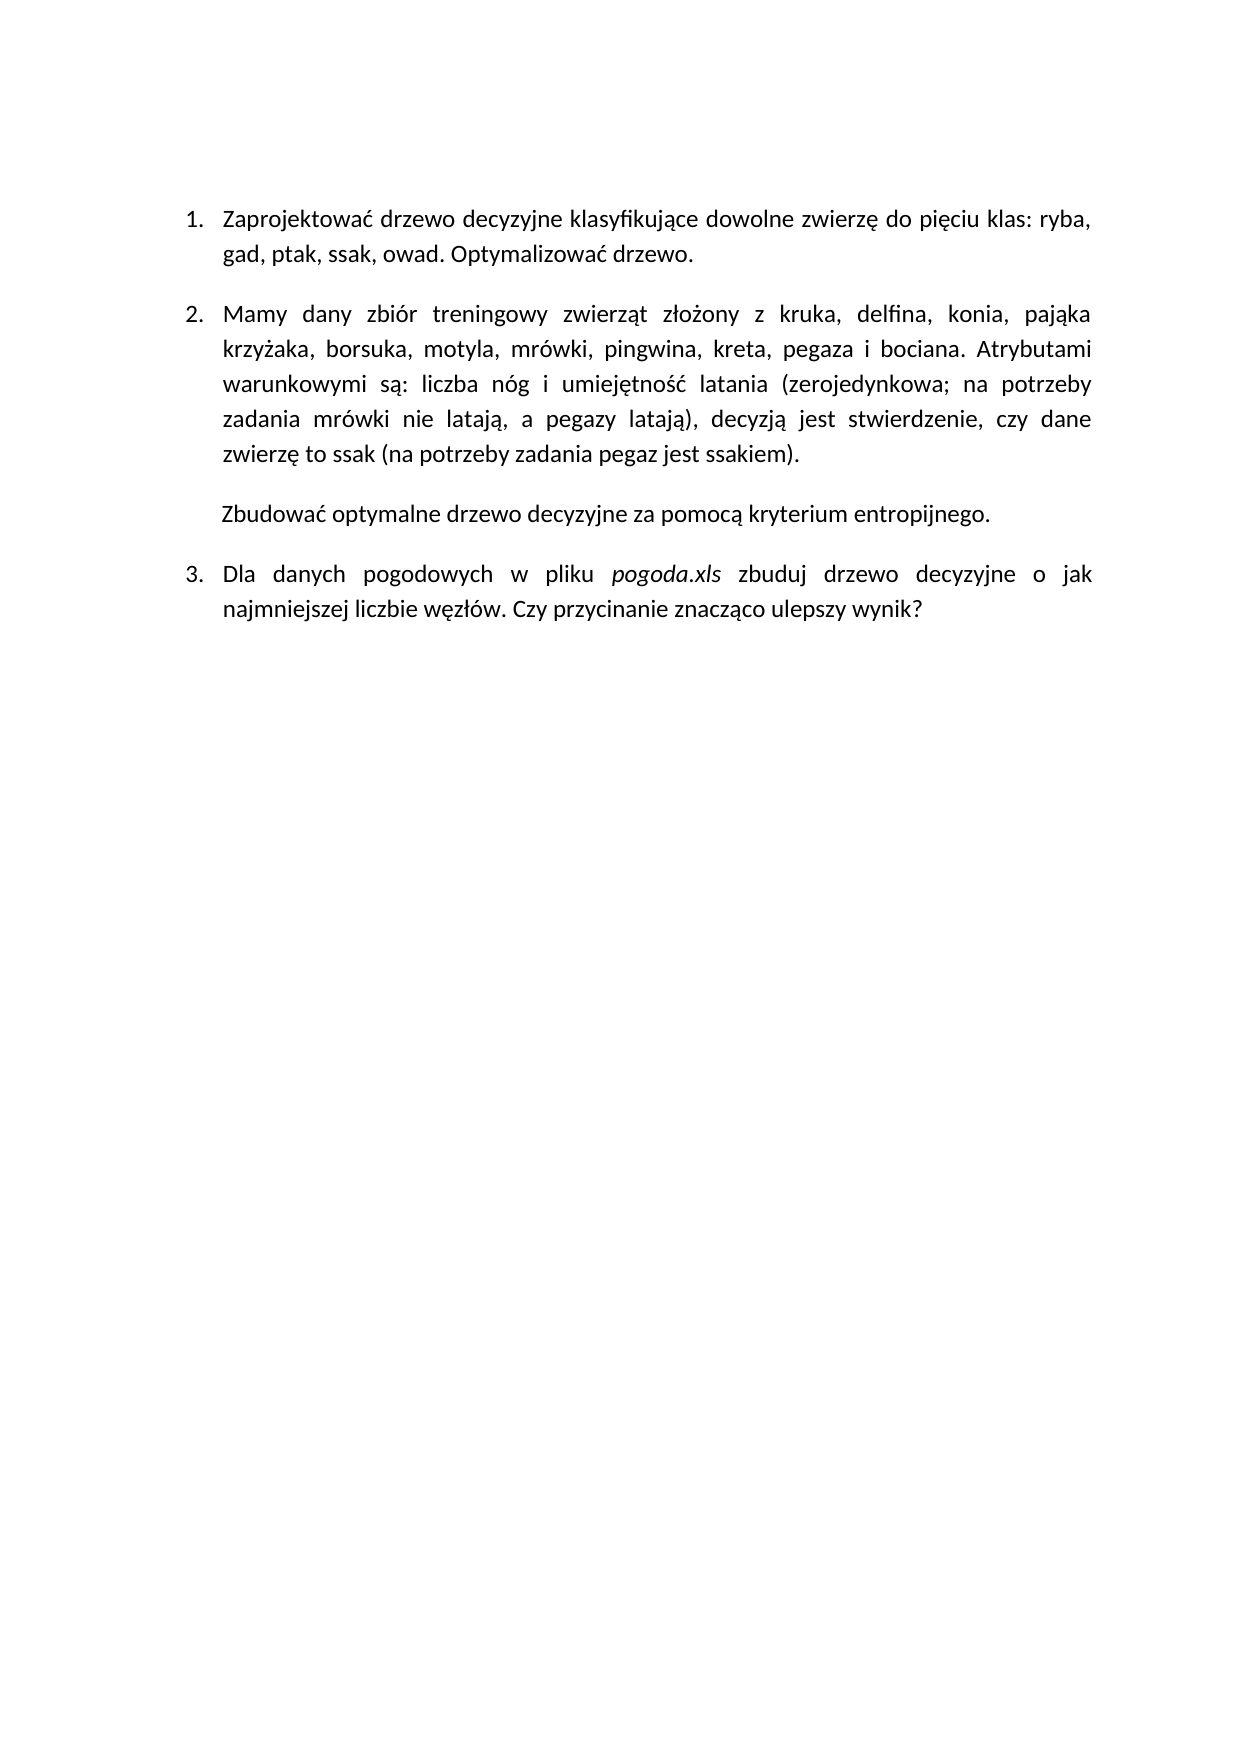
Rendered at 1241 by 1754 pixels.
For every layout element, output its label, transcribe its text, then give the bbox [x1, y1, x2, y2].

list Zaprojektować drzewo decyzyjne klasyfikujące dowolne zwierzę do pięciu klas: ryba, gad, ptak, ssak, owad. Optymalizować drzewo. [185, 203, 1093, 269]
text Zbudować optymalne drzewo decyzyjne za pomocą kryterium entropijnego. [221, 498, 1093, 529]
list Mamy dany zbiór treningowy zwierząt złożony z kruka, delfina, konia, pająka krzyżaka, borsuka, motyla, mrówki, pingwina, kreta, pegaza i bociana. Atrybutami warunkowymi są: liczba nóg i umiejętność latania (zerojedynkowa; na potrzeby zadania mrówki nie latają, a pegazy latają), decyzją jest stwierdzenie, czy dane zwierzę to ssak (na potrzeby zadania pegaz jest ssakiem). [185, 298, 1093, 469]
list Dla danych pogodowych w pliku pogoda.xls zbuduj drzewo decyzyjne o jak najmniejszej liczbie węzłów. Czy przycinanie znacząco ulepszy wynik? [185, 558, 1093, 624]
